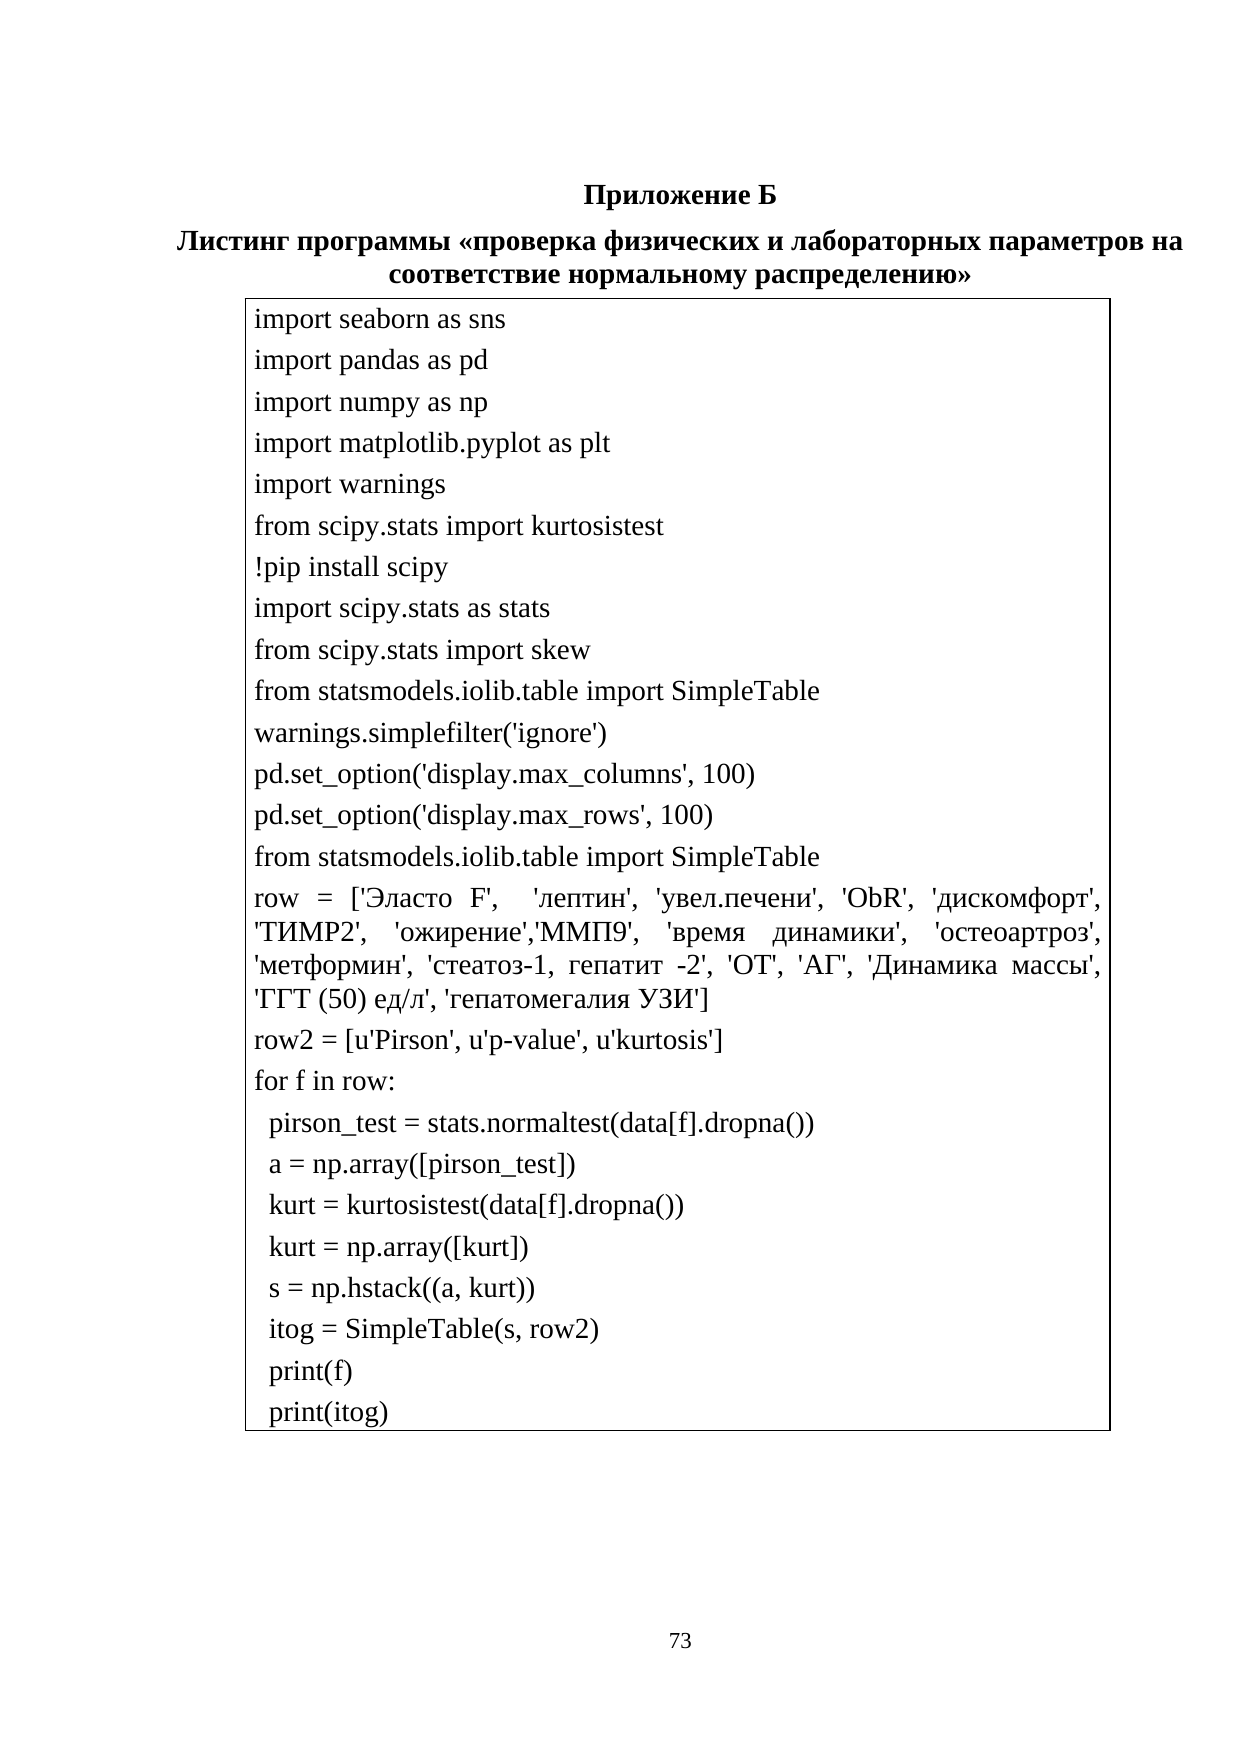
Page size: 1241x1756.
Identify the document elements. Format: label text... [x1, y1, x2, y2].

text from statsmodels.iolib.table import SimpleTable [246, 670, 1109, 707]
text a = np.array([pirson_test]) [246, 1143, 1109, 1180]
text import pandas as pd [246, 339, 1109, 376]
text pd.set_option('display.max_columns', 100) [246, 753, 1109, 789]
text from scipy.stats import kurtosistest [246, 505, 1109, 541]
text kurt = kurtosistest(data[f].dropna()) [246, 1184, 1109, 1221]
text print(itog) [246, 1391, 1109, 1430]
text import numpy as np [246, 381, 1109, 417]
text from statsmodels.iolib.table import SimpleTable [246, 836, 1109, 872]
text for f in row: [246, 1060, 1109, 1097]
text print(f) [246, 1350, 1109, 1386]
text import scipy.stats as stats [246, 587, 1109, 624]
text pirson_test = stats.normaltest(data[f].dropna()) [246, 1102, 1109, 1138]
text warnings.simplefilter('ignore') [246, 712, 1109, 748]
text pd.set_option('display.max_rows', 100) [246, 794, 1109, 831]
text !pip install scipy [246, 546, 1109, 583]
text import seaborn as sns [246, 299, 1109, 335]
text from scipy.stats import skew [246, 629, 1109, 666]
text row2 = [u'Pirson', u'p-value', u'kurtosis'] [246, 1019, 1109, 1056]
subtitle Приложение Б [164, 177, 1196, 211]
text Листинг программы «проверка физических и лабораторных параметров на соответствие нормальному распределению» [164, 223, 1196, 290]
text row = ['Эласто F', 'лептин', 'увел.печени', 'ObR', 'дискомфорт', 'ТИМР2', 'ожирение','ММП9', 'время динамики', 'остеоартроз', 'метформин', 'стеатоз-1, гепатит -2', 'ОТ', 'АГ', 'Динамика массы', 'ГГТ (50) ед/л', 'гепатомегалия УЗИ'] [246, 877, 1109, 1014]
text s = np.hstack((a, kurt)) [246, 1267, 1109, 1304]
text itog = SimpleTable(s, row2) [246, 1308, 1109, 1345]
text kurt = np.array([kurt]) [246, 1226, 1109, 1262]
text import warnings [246, 463, 1109, 500]
text import matplotlib.pyplot as plt [246, 422, 1109, 459]
